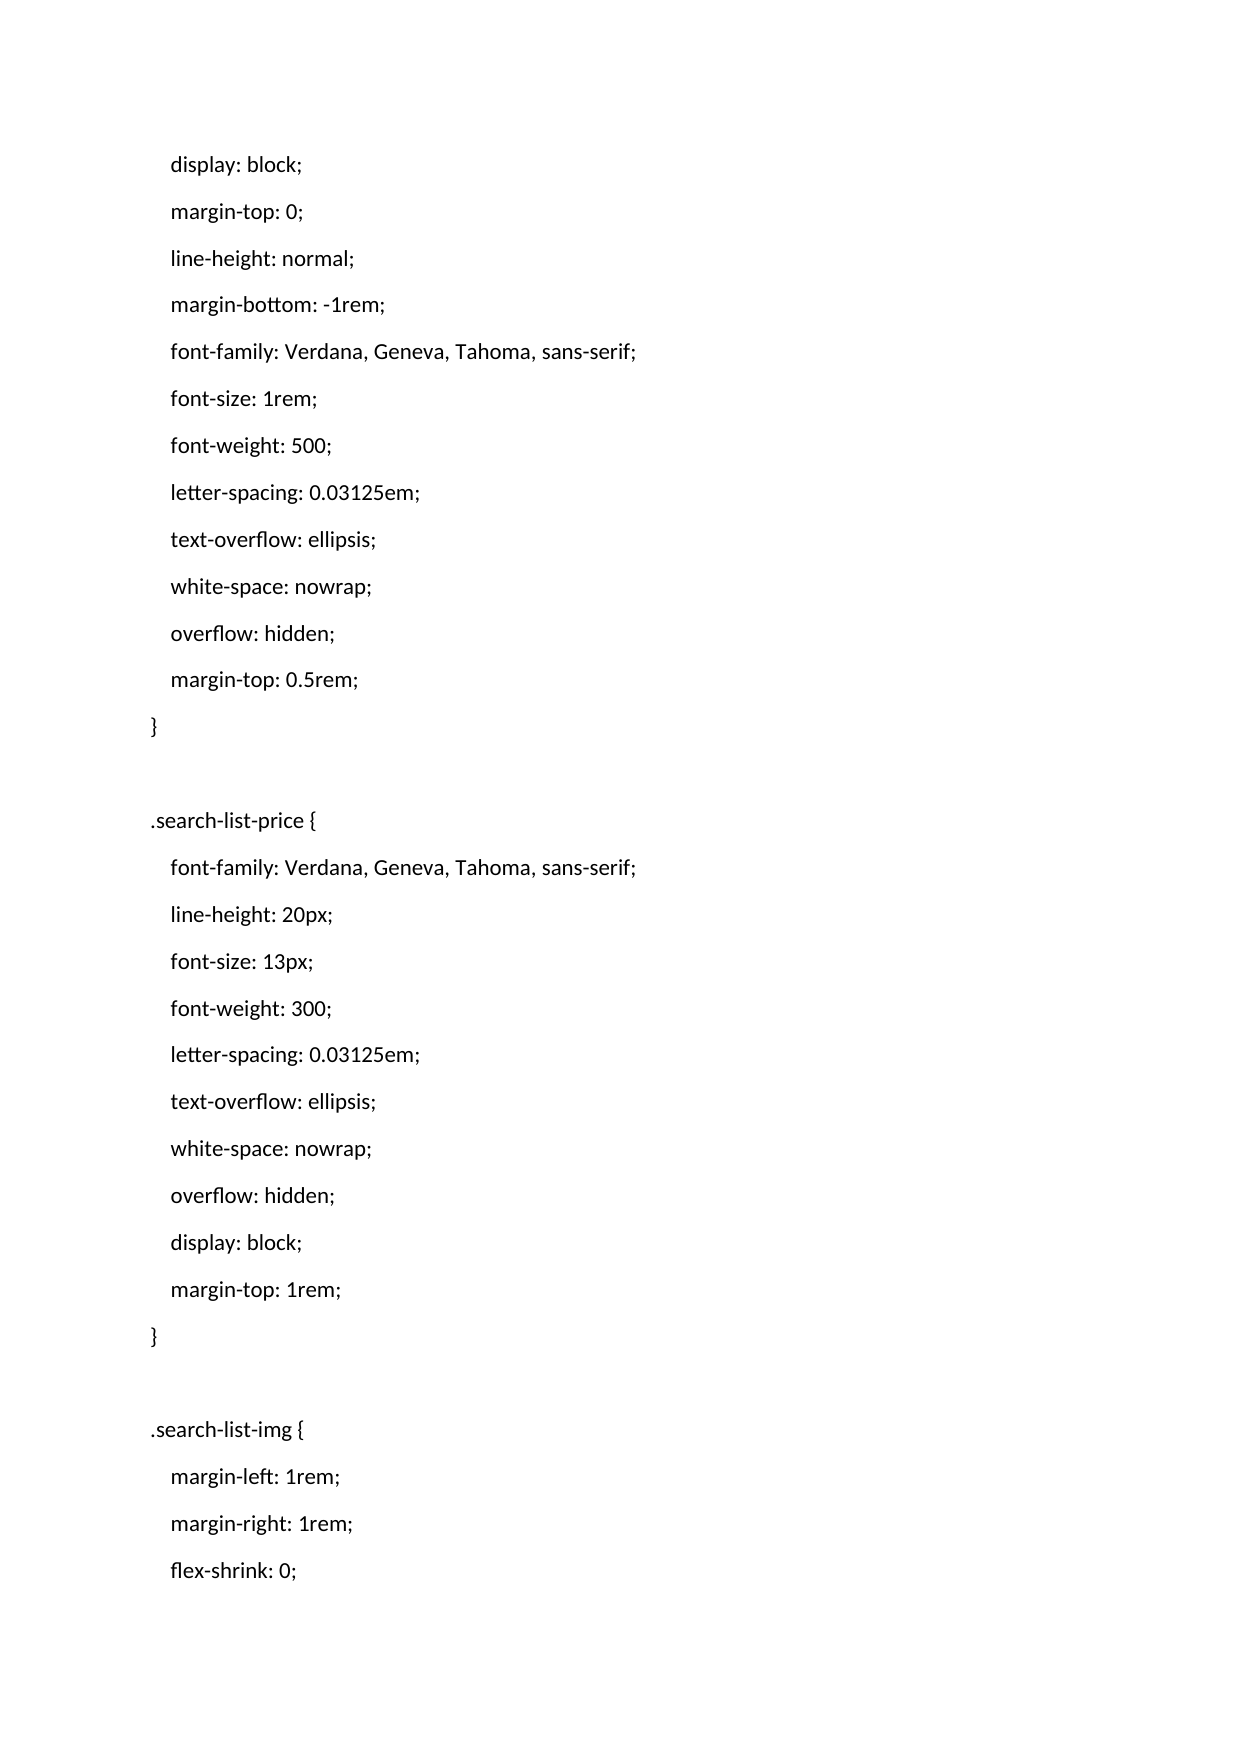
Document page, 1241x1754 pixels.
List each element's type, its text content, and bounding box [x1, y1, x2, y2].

text display: block; [150, 1228, 1090, 1256]
text font-weight: 500; [150, 431, 1090, 459]
text font-family: Verdana, Geneva, Tahoma, sans-serif; [150, 337, 1090, 366]
text .search-list-price { [150, 806, 1090, 834]
text margin-right: 1rem; [150, 1509, 1090, 1537]
text margin-top: 0; [150, 197, 1090, 225]
text margin-top: 0.5rem; [150, 666, 1090, 694]
text letter-spacing: 0.03125em; [150, 478, 1090, 506]
text text-overflow: ellipsis; [150, 525, 1090, 553]
text display: block; [150, 150, 1090, 178]
text white-space: nowrap; [150, 572, 1090, 600]
text line-height: normal; [150, 244, 1090, 272]
text line-height: 20px; [150, 900, 1090, 928]
text overflow: hidden; [150, 1181, 1090, 1209]
text font-size: 13px; [150, 947, 1090, 975]
text .search-list-img { [150, 1416, 1090, 1444]
text font-size: 1rem; [150, 384, 1090, 412]
text overflow: hidden; [150, 619, 1090, 647]
text font-weight: 300; [150, 994, 1090, 1022]
text letter-spacing: 0.03125em; [150, 1041, 1090, 1069]
text margin-left: 1rem; [150, 1462, 1090, 1491]
text font-family: Verdana, Geneva, Tahoma, sans-serif; [150, 853, 1090, 881]
text margin-top: 1rem; [150, 1275, 1090, 1303]
text white-space: nowrap; [150, 1134, 1090, 1162]
text text-overflow: ellipsis; [150, 1087, 1090, 1116]
text } [150, 712, 1090, 741]
text flex-shrink: 0; [150, 1556, 1090, 1584]
text } [150, 1322, 1090, 1350]
text margin-bottom: -1rem; [150, 291, 1090, 319]
